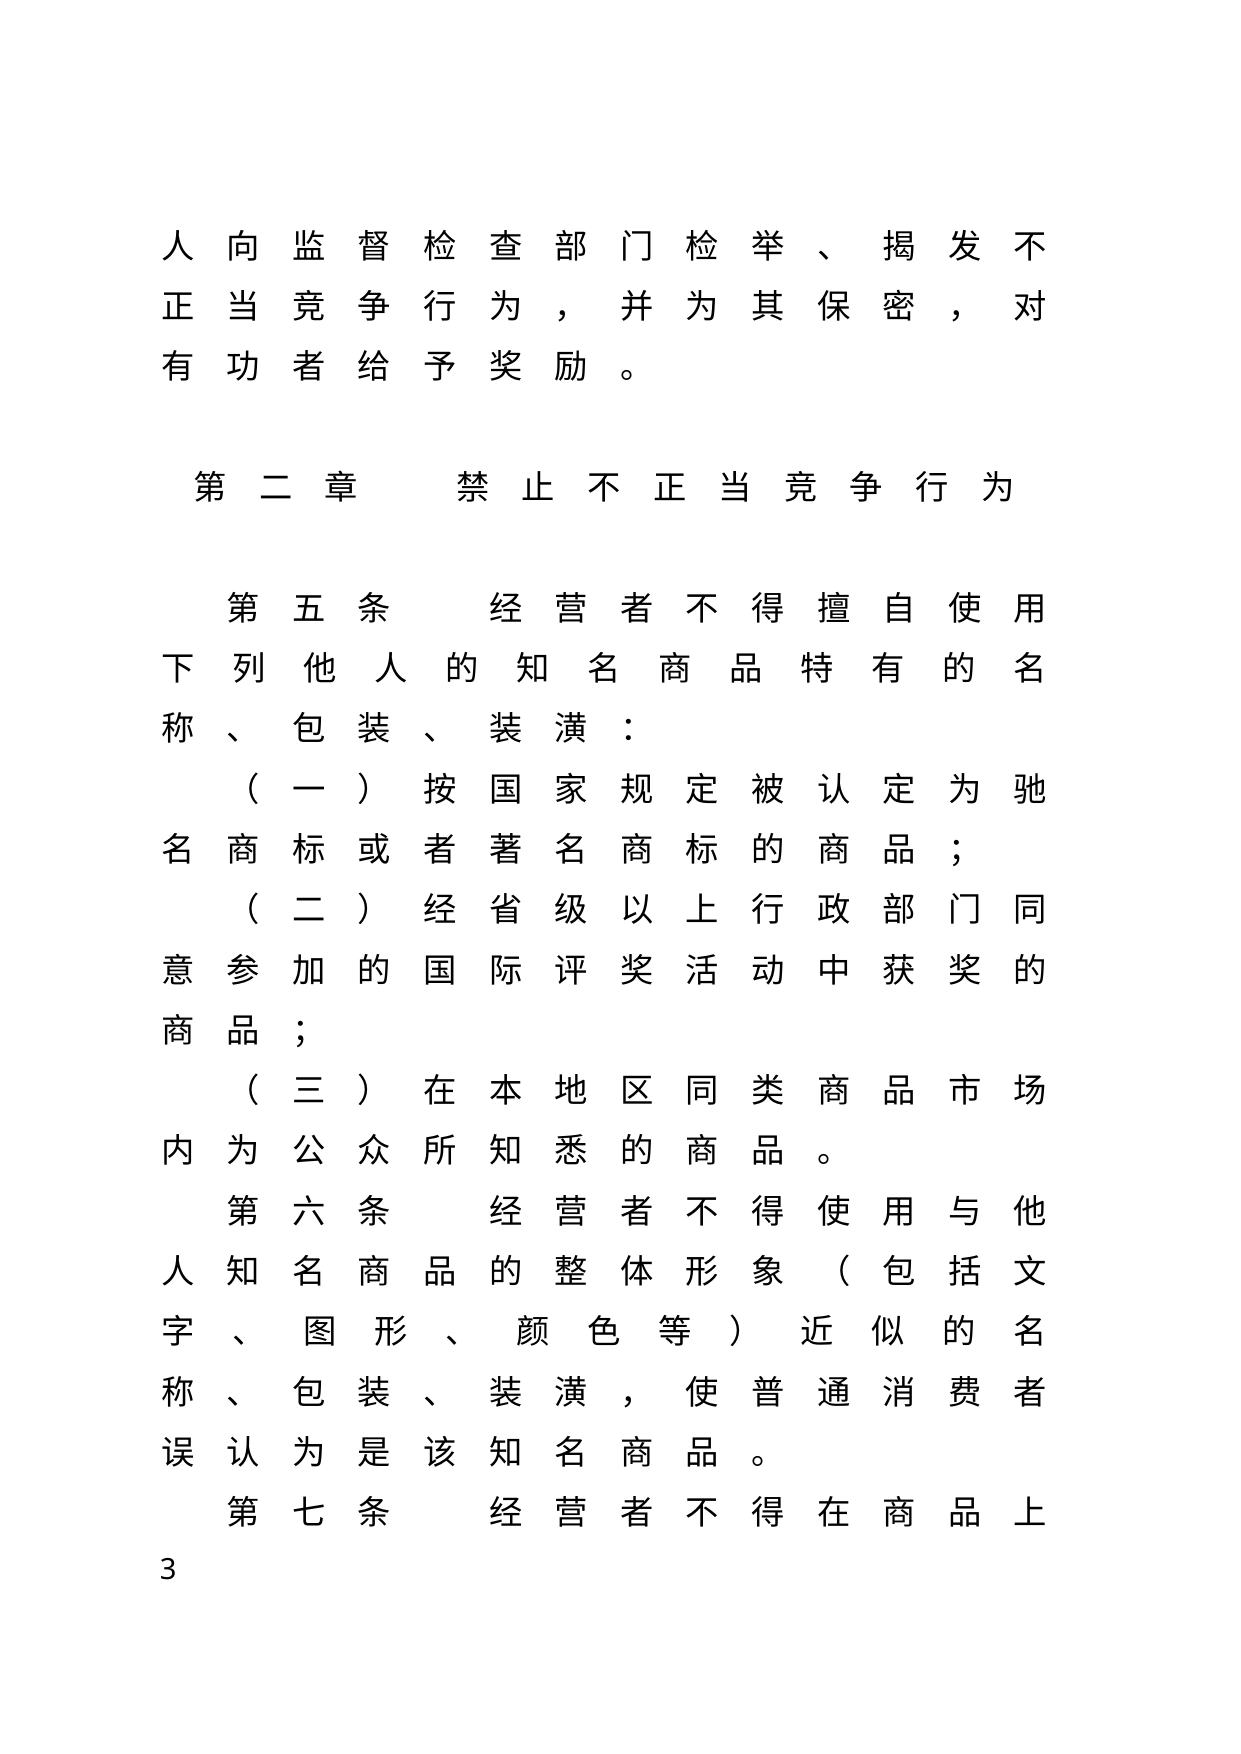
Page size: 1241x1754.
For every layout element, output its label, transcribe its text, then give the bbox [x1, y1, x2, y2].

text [161, 1480, 1079, 1540]
text （三）在本地区同类商品市场内为公众所知悉的商品。 [161, 1058, 1079, 1178]
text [161, 213, 1079, 394]
text （一）按国家规定被认定为驰名商标或者著名商标的商品； [161, 756, 1079, 877]
text 第二章 禁止不正当竞争行为 [161, 455, 1079, 515]
text 第六条 经营者不得使用与他人知名商品的整体形象（包括文字、图形、颜色等）近似的名称、包装、装潢，使普通消费者误认为是该知名商品。 [161, 1178, 1079, 1480]
text （二）经省级以上行政部门同意参加的国际评奖活动中获奖的商品； [161, 877, 1079, 1058]
text 第五条 经营者不得擅自使用下列他人的知名商品特有的名称、包装、装潢： [161, 575, 1079, 756]
